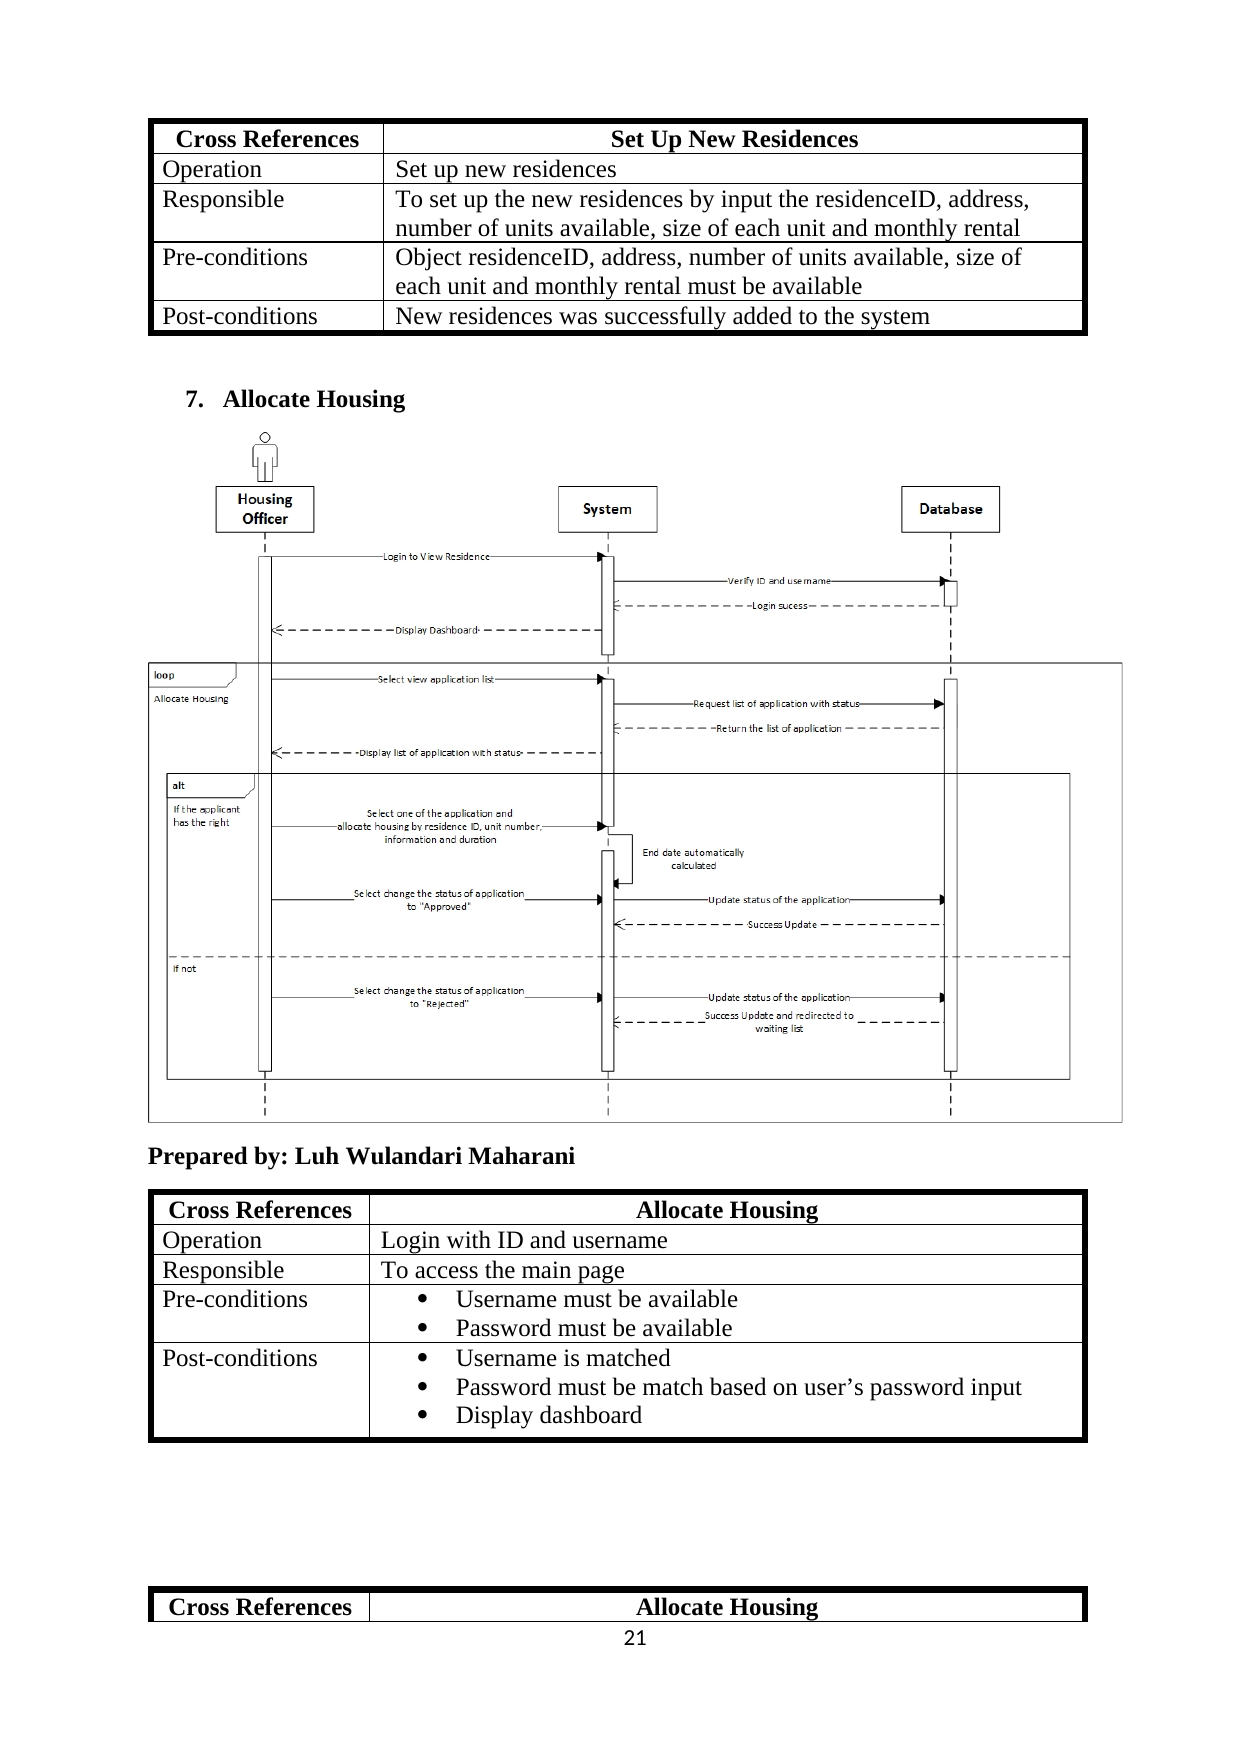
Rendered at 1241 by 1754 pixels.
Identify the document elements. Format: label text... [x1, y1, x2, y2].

table_header Set Up New Residences [384, 124, 1082, 153]
table_cell Pre-conditions [154, 243, 383, 300]
table_cell Operation [154, 1225, 369, 1254]
table_header Cross References [154, 1195, 369, 1224]
table_cell Responsible [154, 184, 383, 241]
table_header Cross References [154, 124, 383, 153]
table_cell Object residenceID, address, number of units available, size of each unit and monthly rental must be available [384, 243, 1082, 300]
picture [147, 431, 1123, 1123]
table_cell Username is matched Password must be match based on user’s password input Display dashboard [370, 1343, 1082, 1437]
table_cell Login with ID and username [370, 1225, 1082, 1254]
text Prepared by: Luh Wulandari Maharani [148, 1141, 1122, 1170]
list Allocate Housing [185, 384, 1122, 412]
table_cell New residences was successfully added to the system [384, 301, 1082, 330]
table_cell Post-conditions [154, 301, 383, 330]
table_header Allocate Housing [370, 1593, 1082, 1621]
table_cell Post-conditions [154, 1343, 369, 1437]
table_header Cross References [154, 1593, 369, 1621]
table_cell To set up the new residences by input the residenceID, address, number of units available, size of each unit and monthly rental [384, 184, 1082, 241]
table_cell Set up new residences [384, 154, 1082, 183]
table_header Allocate Housing [370, 1195, 1082, 1224]
table_cell To access the main page [370, 1255, 1082, 1283]
table_cell Pre-conditions [154, 1285, 369, 1342]
table_cell Operation [154, 154, 383, 183]
table_cell Responsible [154, 1255, 369, 1283]
table_cell Username must be available Password must be available [370, 1285, 1082, 1342]
